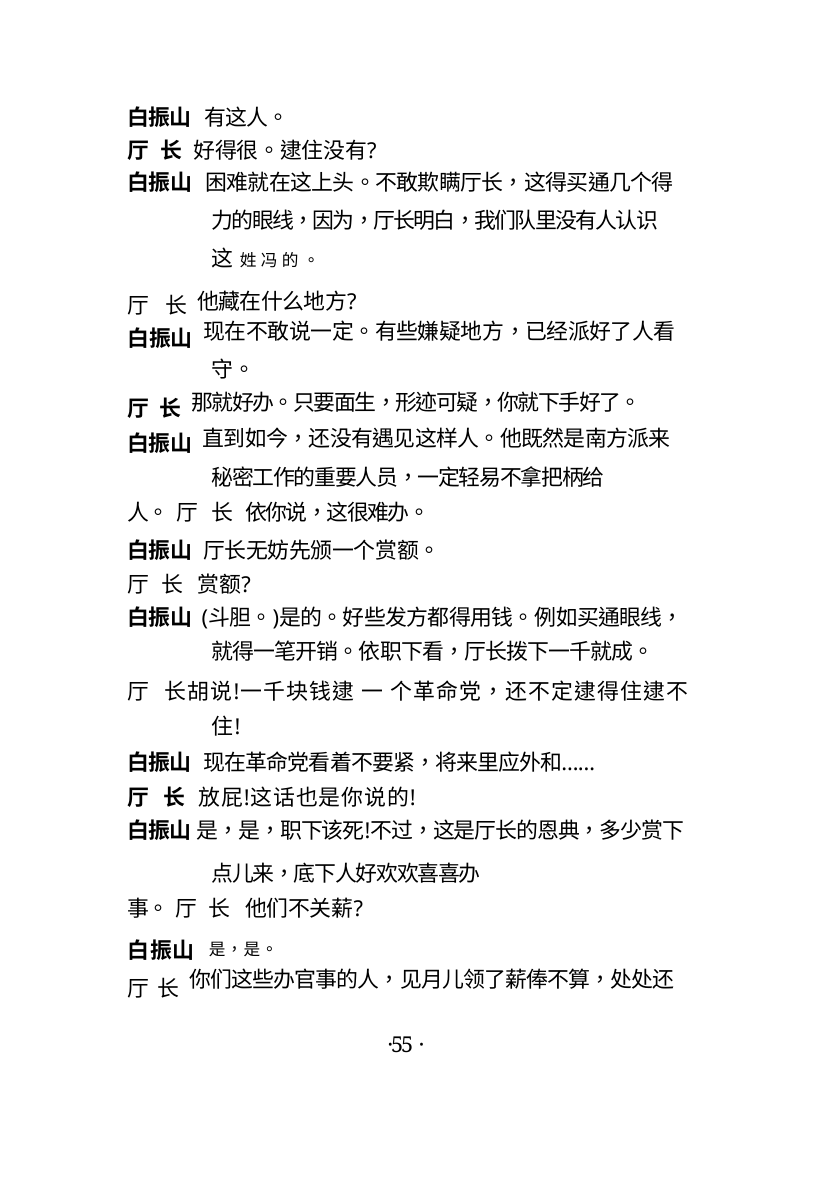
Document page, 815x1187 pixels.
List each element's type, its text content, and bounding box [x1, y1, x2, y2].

text 白振山 现在革命党看着不要紧，将来里应外和…… 厅 长 放屁!这话也是你说的! [127, 747, 608, 812]
text 白振山 有这人。 [127, 103, 694, 131]
text 白振山 现在不敢说一定。有些嫌疑地方，已经派好了人看 守。 [127, 316, 685, 383]
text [127, 964, 694, 1003]
text 白振山 是，是，职下该死!不过，这是厅长的恩典，多少赏下 [127, 817, 694, 844]
text 白振山 是，是。 [127, 933, 694, 963]
text 白振山 困难就在这上头。不敢欺瞒厅长，这得买通几个得 力的眼线，因为，厅长明白，我们队里没有人认识这 姓 冯 的 。 [127, 166, 678, 272]
text 白振山 厅长无妨先颁一个赏额。 厅 长 赏额? [127, 536, 446, 599]
text 厅 长 好得很。逮住没有? [127, 137, 694, 164]
text 秘密工作的重要人员，一定轻易不拿把柄给人。 厅 长 依你说，这很难办。 [127, 462, 645, 527]
text 白振山 (斗胆。)是的。好些发方都得用钱。例如买通眼线， 就得一笔开销。依职下看，厅长拨下一千就成。 [127, 602, 694, 666]
text 白振山 直到如今，还没有遇见这样人。他既然是南方派来 [127, 423, 694, 458]
text 厅 长 那就好办。只要面生，形迹可疑，你就下手好了。 [127, 389, 694, 423]
text 厅 长 他藏在什么地方? [127, 283, 694, 316]
text 点儿来，底下人好欢欢喜喜办事。 厅 长 他们不关薪? [127, 858, 521, 922]
text 厅 长胡说!一千块钱逮 一 个革命党，还不定逮得住逮不 住! [127, 676, 692, 741]
